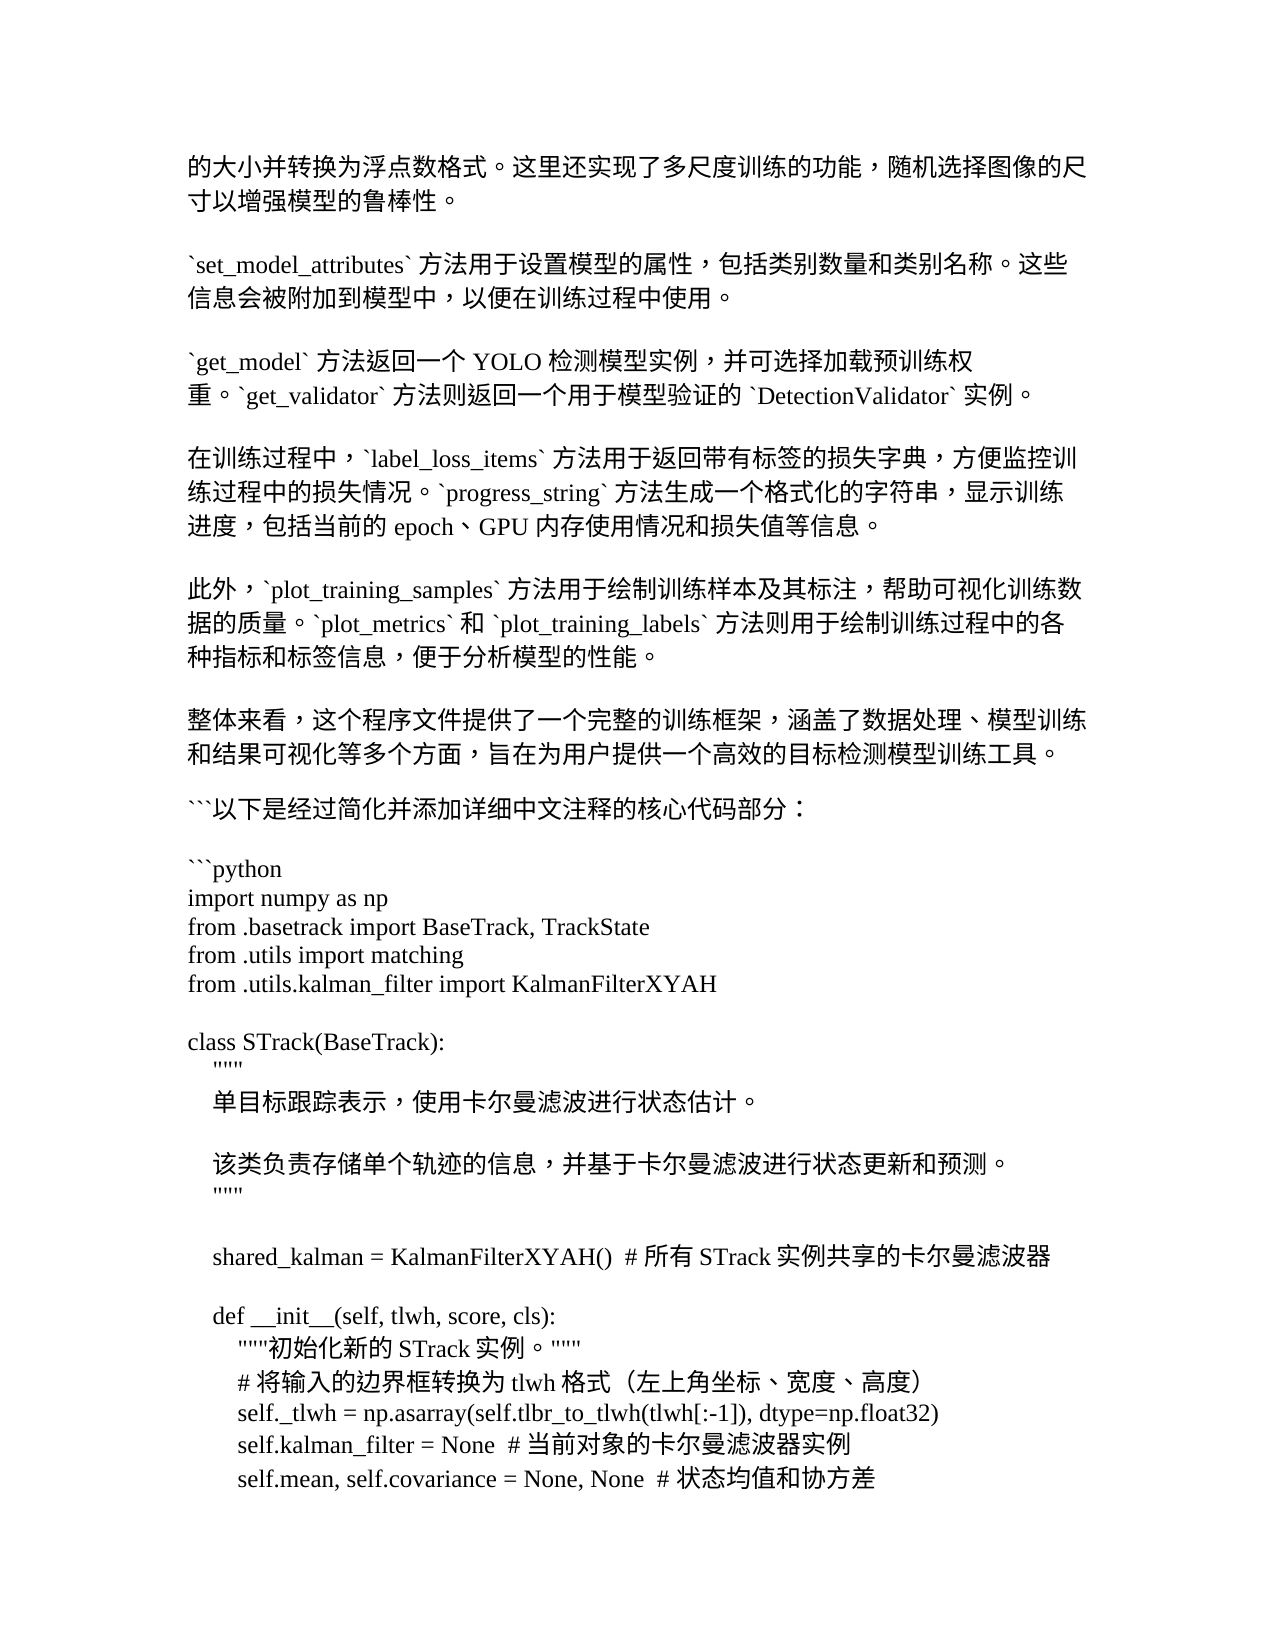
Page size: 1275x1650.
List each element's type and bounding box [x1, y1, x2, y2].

text [187, 150, 1087, 771]
text [187, 791, 1087, 1495]
